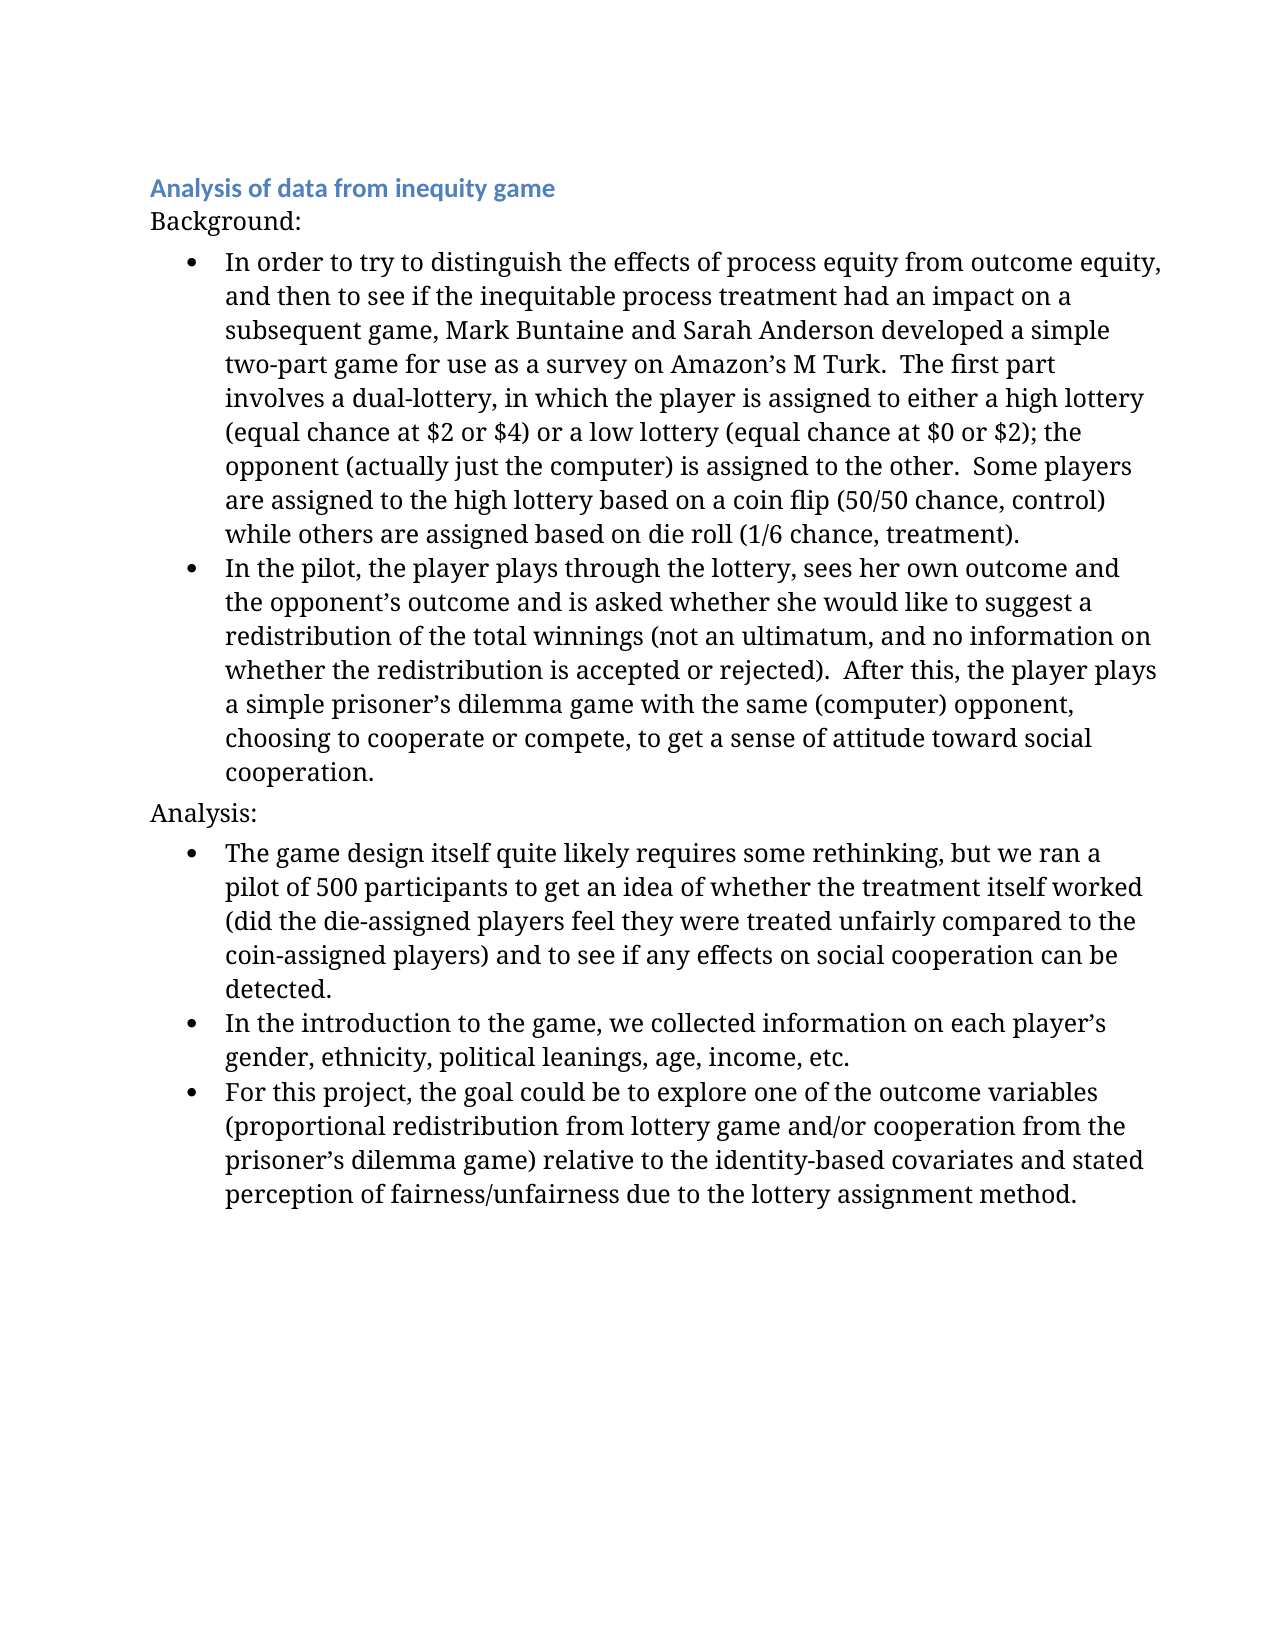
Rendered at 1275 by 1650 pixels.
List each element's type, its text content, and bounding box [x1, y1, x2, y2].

text Background: [150, 204, 1162, 238]
text Analysis: [150, 795, 1162, 829]
list For this project, the goal could be to explore one of the outcome variables (proportional redistribution from lottery game and/or cooperation from the prisoner’s dilemma game) relative to the identity-based covariates and stated perception of fairness/unfairness due to the lottery assignment method. [187, 1074, 1162, 1210]
list In the pilot, the player plays through the lottery, sees her own outcome and the opponent’s outcome and is asked whether she would like to suggest a redistribution of the total winnings (not an ultimatum, and no information on whether the redistribution is accepted or rejected). After this, the player plays a simple prisoner’s dilemma game with the same (computer) opponent, choosing to cooperate or compete, to get a sense of attitude toward social cooperation. [187, 551, 1162, 789]
list In order to try to distinguish the effects of process equity from outcome equity, and then to see if the inequitable process treatment had an impact on a subsequent game, Mark Buntaine and Sarah Anderson developed a simple two-part game for use as a survey on Amazon’s M Turk. The first part involves a dual-lottery, in which the player is assigned to either a high lottery (equal chance at $2 or $4) or a low lottery (equal chance at $0 or $2); the opponent (actually just the computer) is assigned to the other. Some players are assigned to the high lottery based on a coin flip (50/50 chance, control) while others are assigned based on die roll (1/6 chance, treatment). [187, 244, 1162, 551]
list In the introduction to the game, we collected information on each player’s gender, ethnicity, political leanings, age, income, etc. [187, 1006, 1162, 1074]
subtitle Analysis of data from inequity game [150, 171, 1162, 204]
list The game design itself quite likely requires some rethinking, but we ran a pilot of 500 participants to get an idea of whether the treatment itself worked (did the die-assigned players feel they were treated unfairly compared to the coin-assigned players) and to see if any effects on social cooperation can be detected. [187, 836, 1162, 1006]
